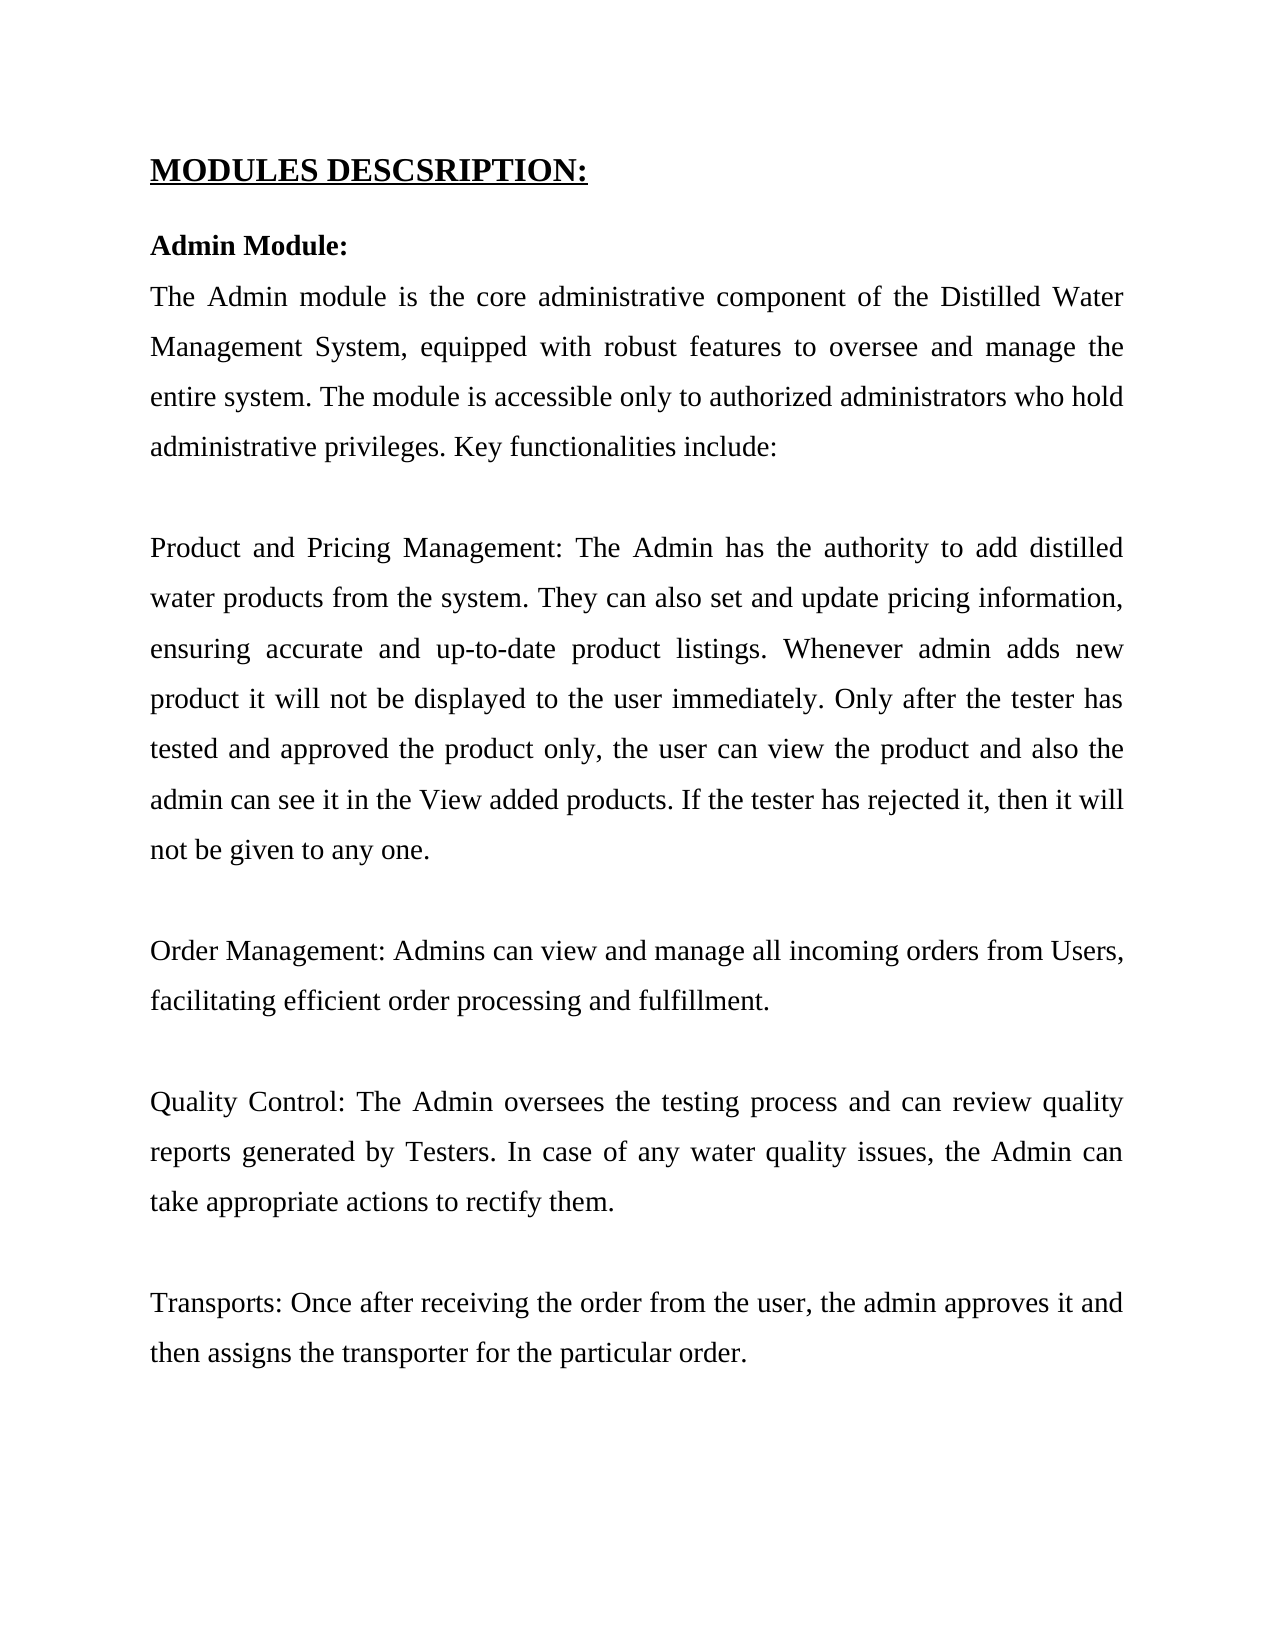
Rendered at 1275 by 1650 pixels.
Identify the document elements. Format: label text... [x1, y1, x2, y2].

text Admin Module: [150, 228, 1125, 262]
text MODULES DESCSRIPTION: [150, 150, 1125, 188]
text Transports: Once after receiving the order from the user, the admin approves it and then assigns the transporter for the particular order. [150, 1285, 1125, 1369]
text The Admin module is the core administrative component of the Distilled Water Management System, equipped with robust features to oversee and manage the entire system. The module is accessible only to authorized administrators who hold administrative privileges. Key functionalities include: [150, 279, 1125, 463]
text Quality Control: The Admin oversees the testing process and can review quality reports generated by Testers. In case of any water quality issues, the Admin can take appropriate actions to rectify them. [150, 1084, 1125, 1218]
text Order Management: Admins can view and manage all incoming orders from Users, facilitating efficient order processing and fulfillment. [150, 933, 1125, 1017]
text Product and Pricing Management: The Admin has the authority to add distilled water products from the system. They can also set and update pricing information, ensuring accurate and up-to-date product listings. Whenever admin adds new product it will not be displayed to the user immediately. Only after the tester has tested and approved the product only, the user can view the product and also the admin can see it in the View added products. If the tester has rejected it, then it will not be given to any one. [150, 530, 1125, 866]
